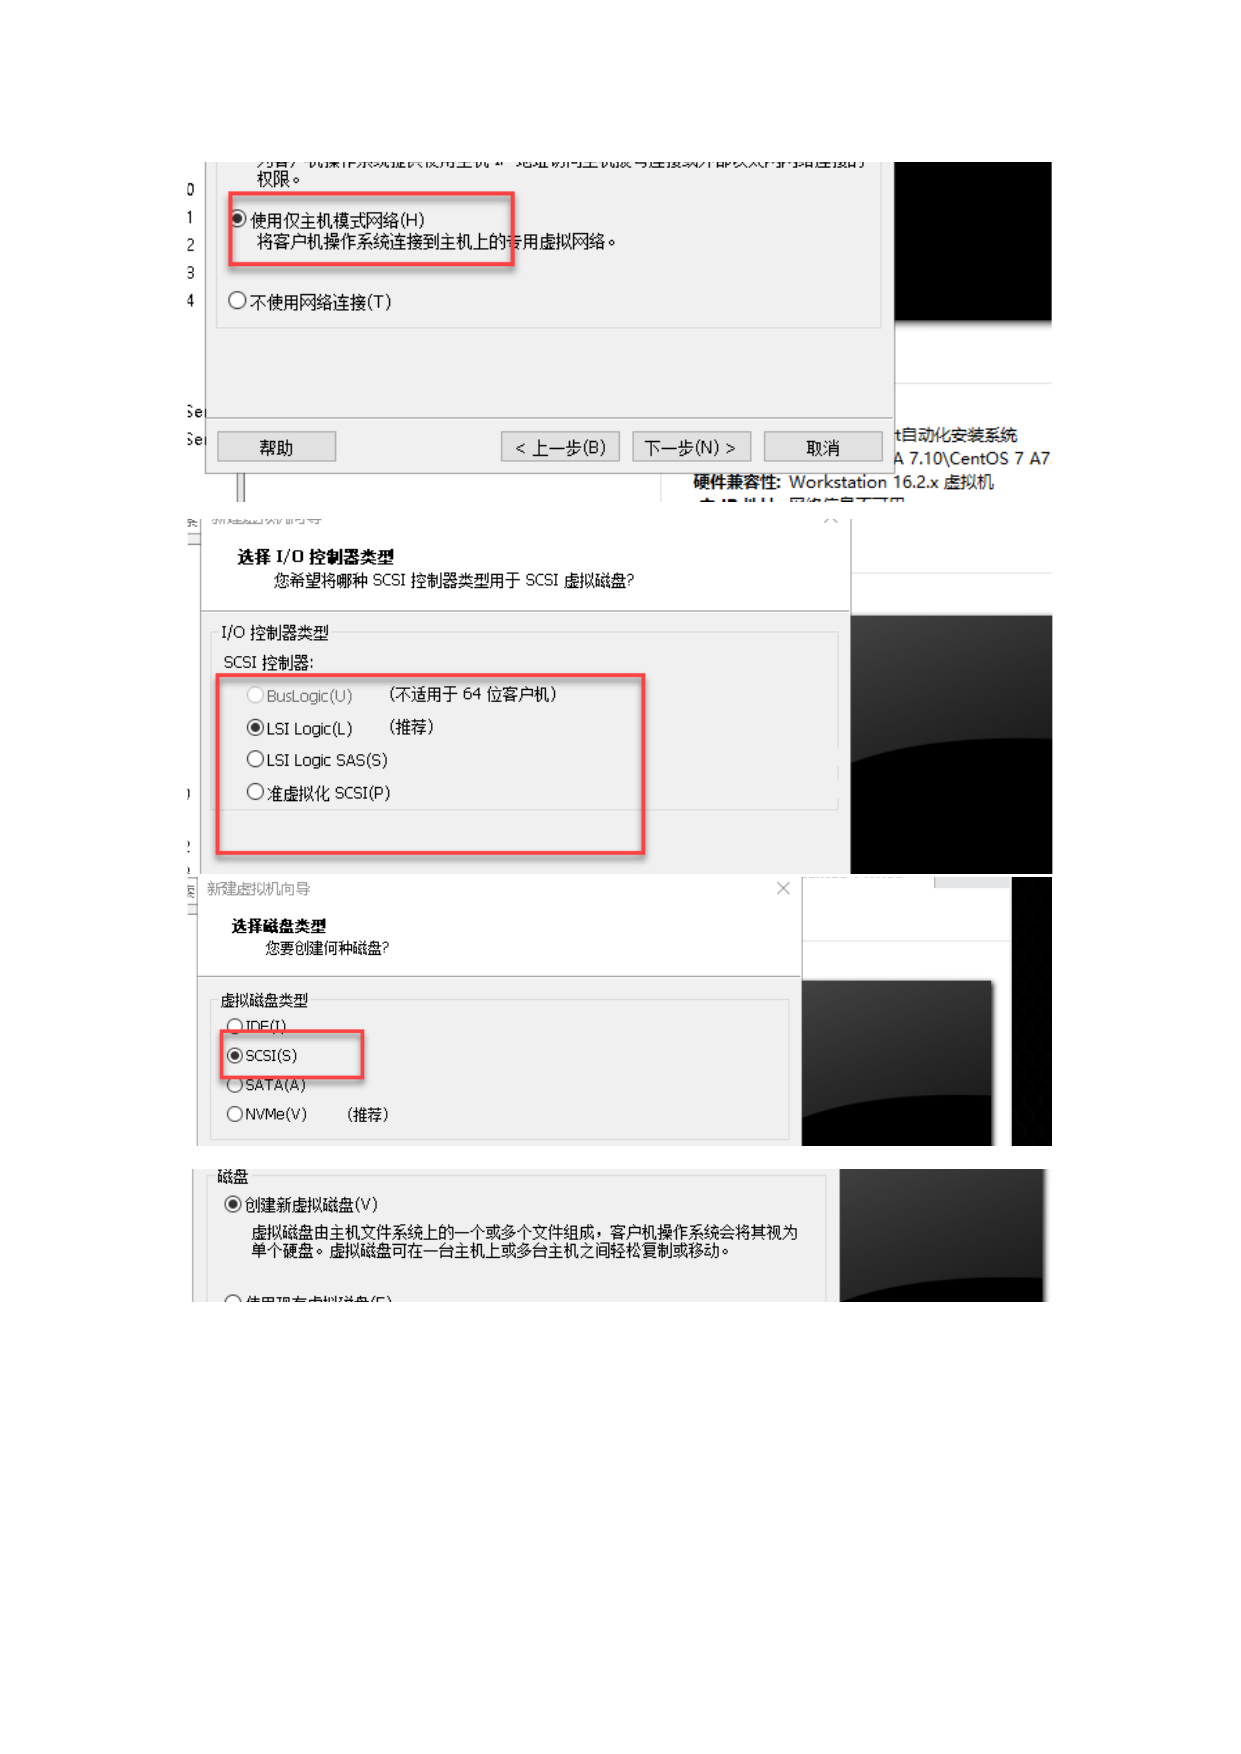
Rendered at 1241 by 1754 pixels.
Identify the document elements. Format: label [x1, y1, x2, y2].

picture [187, 1169, 1053, 1302]
picture [187, 162, 1052, 502]
picture [187, 519, 1053, 874]
picture [187, 877, 1052, 1146]
